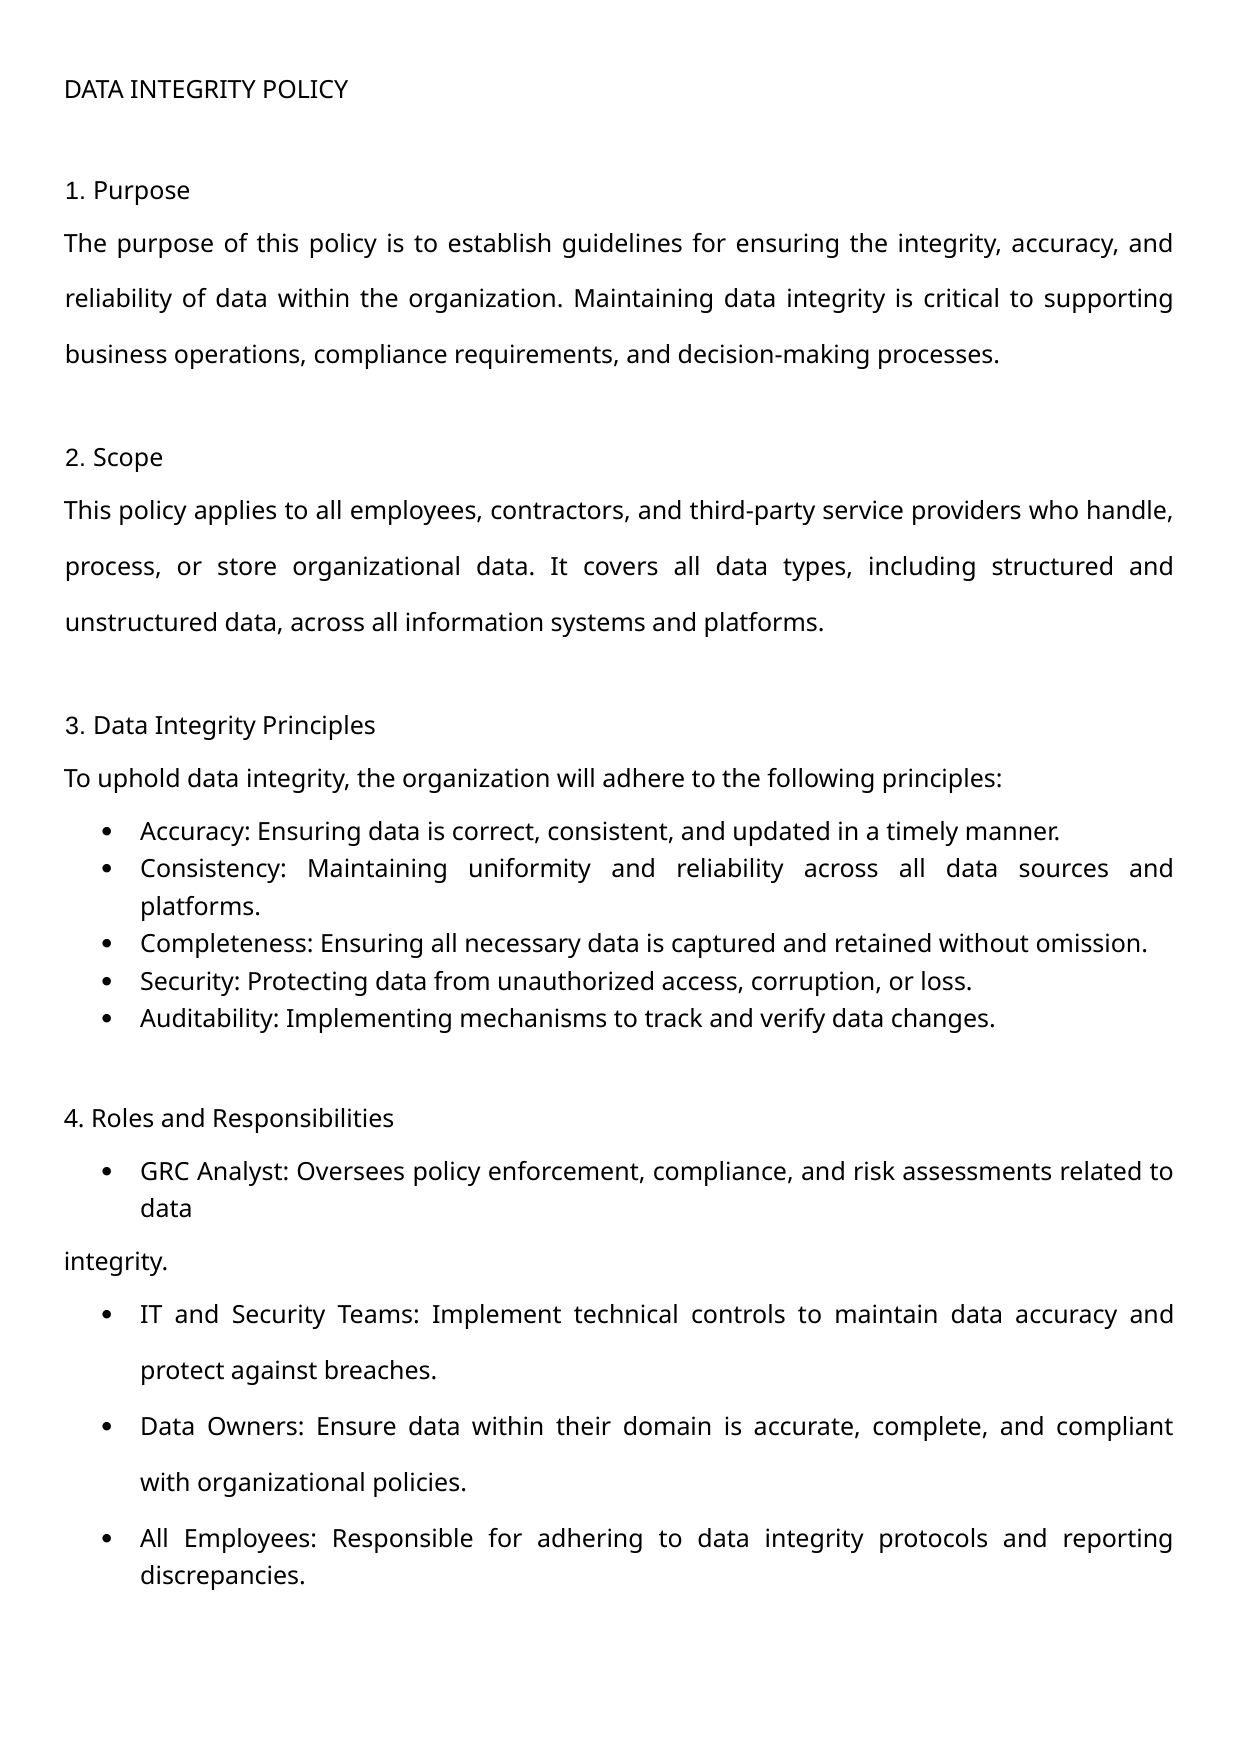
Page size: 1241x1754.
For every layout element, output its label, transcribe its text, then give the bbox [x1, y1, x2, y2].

list Scope [65, 440, 1175, 474]
list Purpose [65, 172, 1175, 206]
text The purpose of this policy is to establish guidelines for ensuring the integrity, accuracy, and reliability of data within the organization. Maintaining data integrity is critical to supporting business operations, compliance requirements, and decision-making processes. [63, 225, 1175, 371]
text This policy applies to all employees, contractors, and third-party service providers who handle, process, or store organizational data. It covers all data types, including structured and unstructured data, across all information systems and platforms. [63, 493, 1175, 639]
list Accuracy: Ensuring data is correct, consistent, and updated in a timely manner. [102, 814, 1175, 848]
list IT and Security Teams: Implement technical controls to maintain data accuracy and protect against breaches. [102, 1297, 1175, 1387]
list Data Integrity Principles [65, 708, 1175, 742]
text 4. Roles and Responsibilities [63, 1101, 1175, 1135]
list Completeness: Ensuring all necessary data is captured and retained without omission. [102, 926, 1175, 960]
list All Employees: Responsible for adhering to data integrity protocols and reporting discrepancies. [102, 1520, 1175, 1592]
list GRC Analyst: Oversees policy enforcement, compliance, and risk assessments related to data [102, 1154, 1175, 1225]
text integrity. [63, 1244, 1175, 1278]
list Auditability: Implementing mechanisms to track and verify data changes. [102, 1001, 1175, 1035]
text DATA INTEGRITY POLICY [63, 72, 1175, 106]
list Consistency: Maintaining uniformity and reliability across all data sources and platforms. [102, 851, 1175, 922]
text To uphold data integrity, the organization will adhere to the following principles: [63, 761, 1175, 795]
list Data Owners: Ensure data within their domain is accurate, complete, and compliant with organizational policies. [102, 1409, 1175, 1498]
list Security: Protecting data from unauthorized access, corruption, or loss. [102, 963, 1175, 997]
